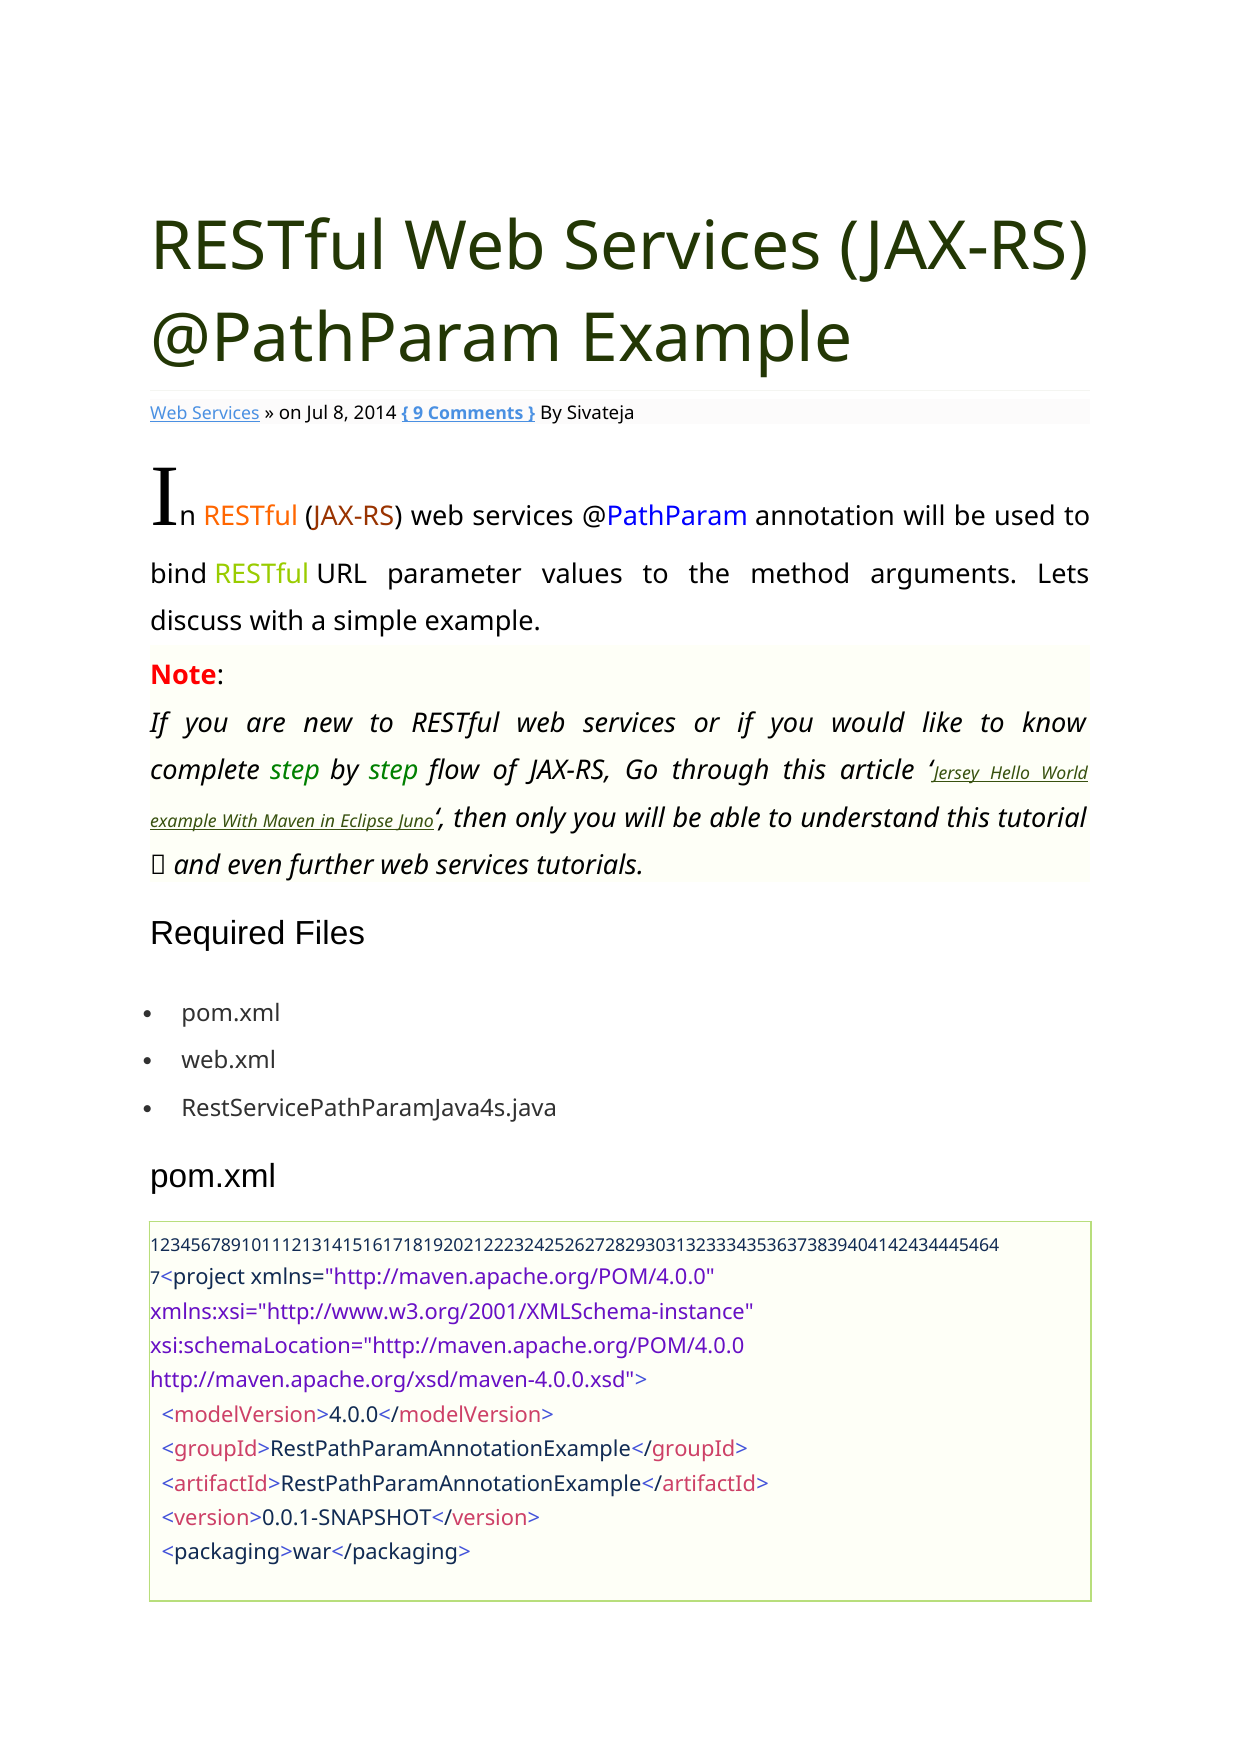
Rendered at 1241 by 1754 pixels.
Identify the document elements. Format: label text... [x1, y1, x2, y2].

subtitle pom.xml [150, 1152, 1090, 1194]
subtitle Required Files [150, 909, 1090, 951]
text <artifactId>RestPathParamAnnotationExample</artifactId> [150, 1463, 1090, 1497]
text <packaging>war</packaging> [150, 1532, 1090, 1564]
text Note: If you are new to RESTful web services or if you would like to know complete step by step flow of JAX-RS, Go through this article ‘Jersey Hello World example With Maven in Eclipse Juno‘, then only you will be able to understand this tutorial 🙂 and even further web services tutorials. [150, 645, 1090, 882]
list RestServicePathParamJava4s.java [144, 1075, 1090, 1123]
text In RESTful (JAX-RS) web services @PathParam annotation will be used to bind RESTful URL parameter values to the method arguments. Lets discuss with a simple example. [150, 443, 1090, 639]
text <version>0.0.1-SNAPSHOT</version> [150, 1497, 1090, 1532]
text Web Services » on Jul 8, 2014 { 9 Comments } By Sivateja [150, 399, 1090, 424]
text 1234567891011121314151617181920212223242526272829303132333435363738394041424344454647<project xmlns="http://maven.apache.org/POM/4.0.0" xmlns:xsi="http://www.w3.org/2001/XMLSchema-instance" xsi:schemaLocation="http://maven.apache.org/POM/4.0.0 http://maven.apache.org/xsd/maven-4.0.0.xsd"> [150, 1222, 1090, 1394]
list web.xml [144, 1028, 1090, 1075]
text <modelVersion>4.0.0</modelVersion> [150, 1394, 1090, 1429]
text <groupId>RestPathParamAnnotationExample</groupId> [150, 1429, 1090, 1463]
list pom.xml [144, 980, 1090, 1028]
subtitle RESTful Web Services (JAX-RS) @PathParam Example [150, 197, 1090, 390]
